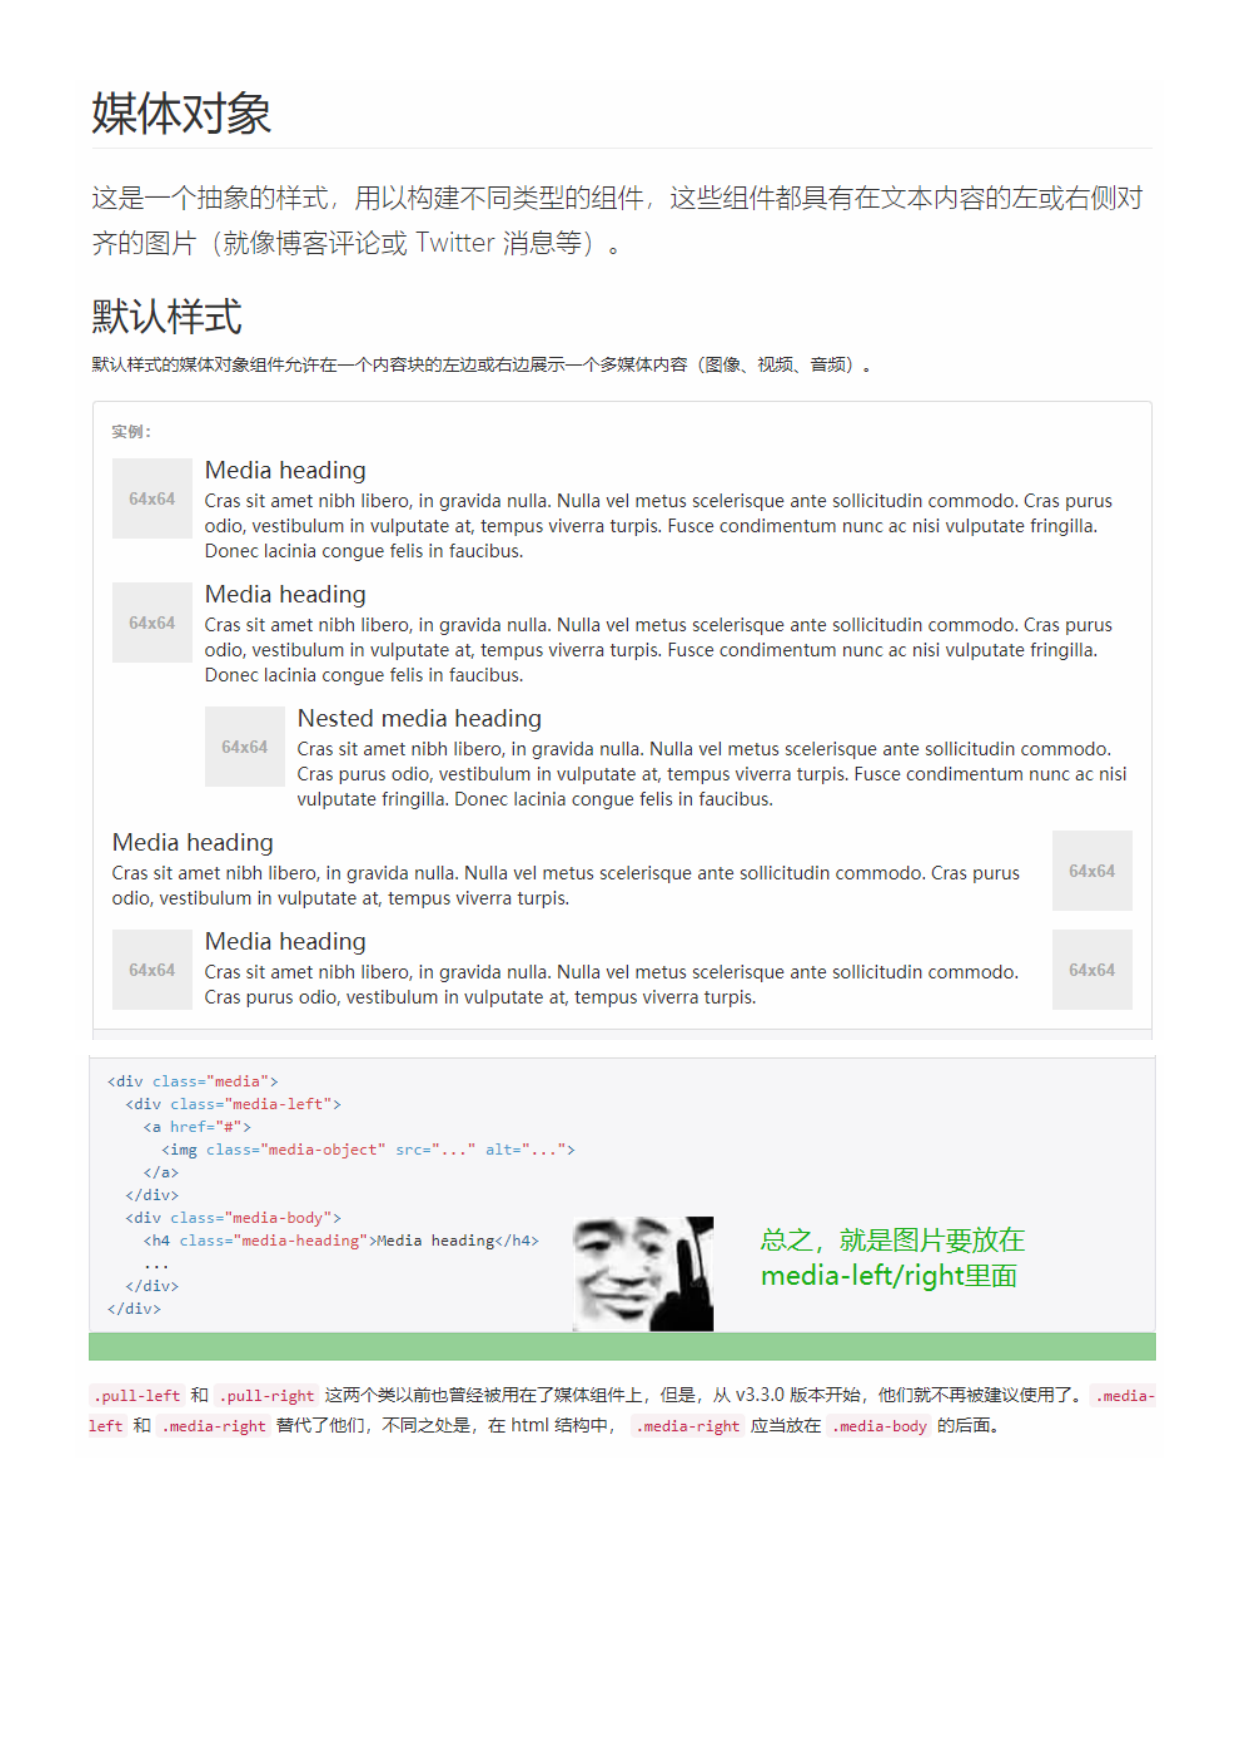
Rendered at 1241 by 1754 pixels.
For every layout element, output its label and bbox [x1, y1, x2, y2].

picture [75, 1055, 1165, 1458]
picture [75, 80, 1164, 1040]
